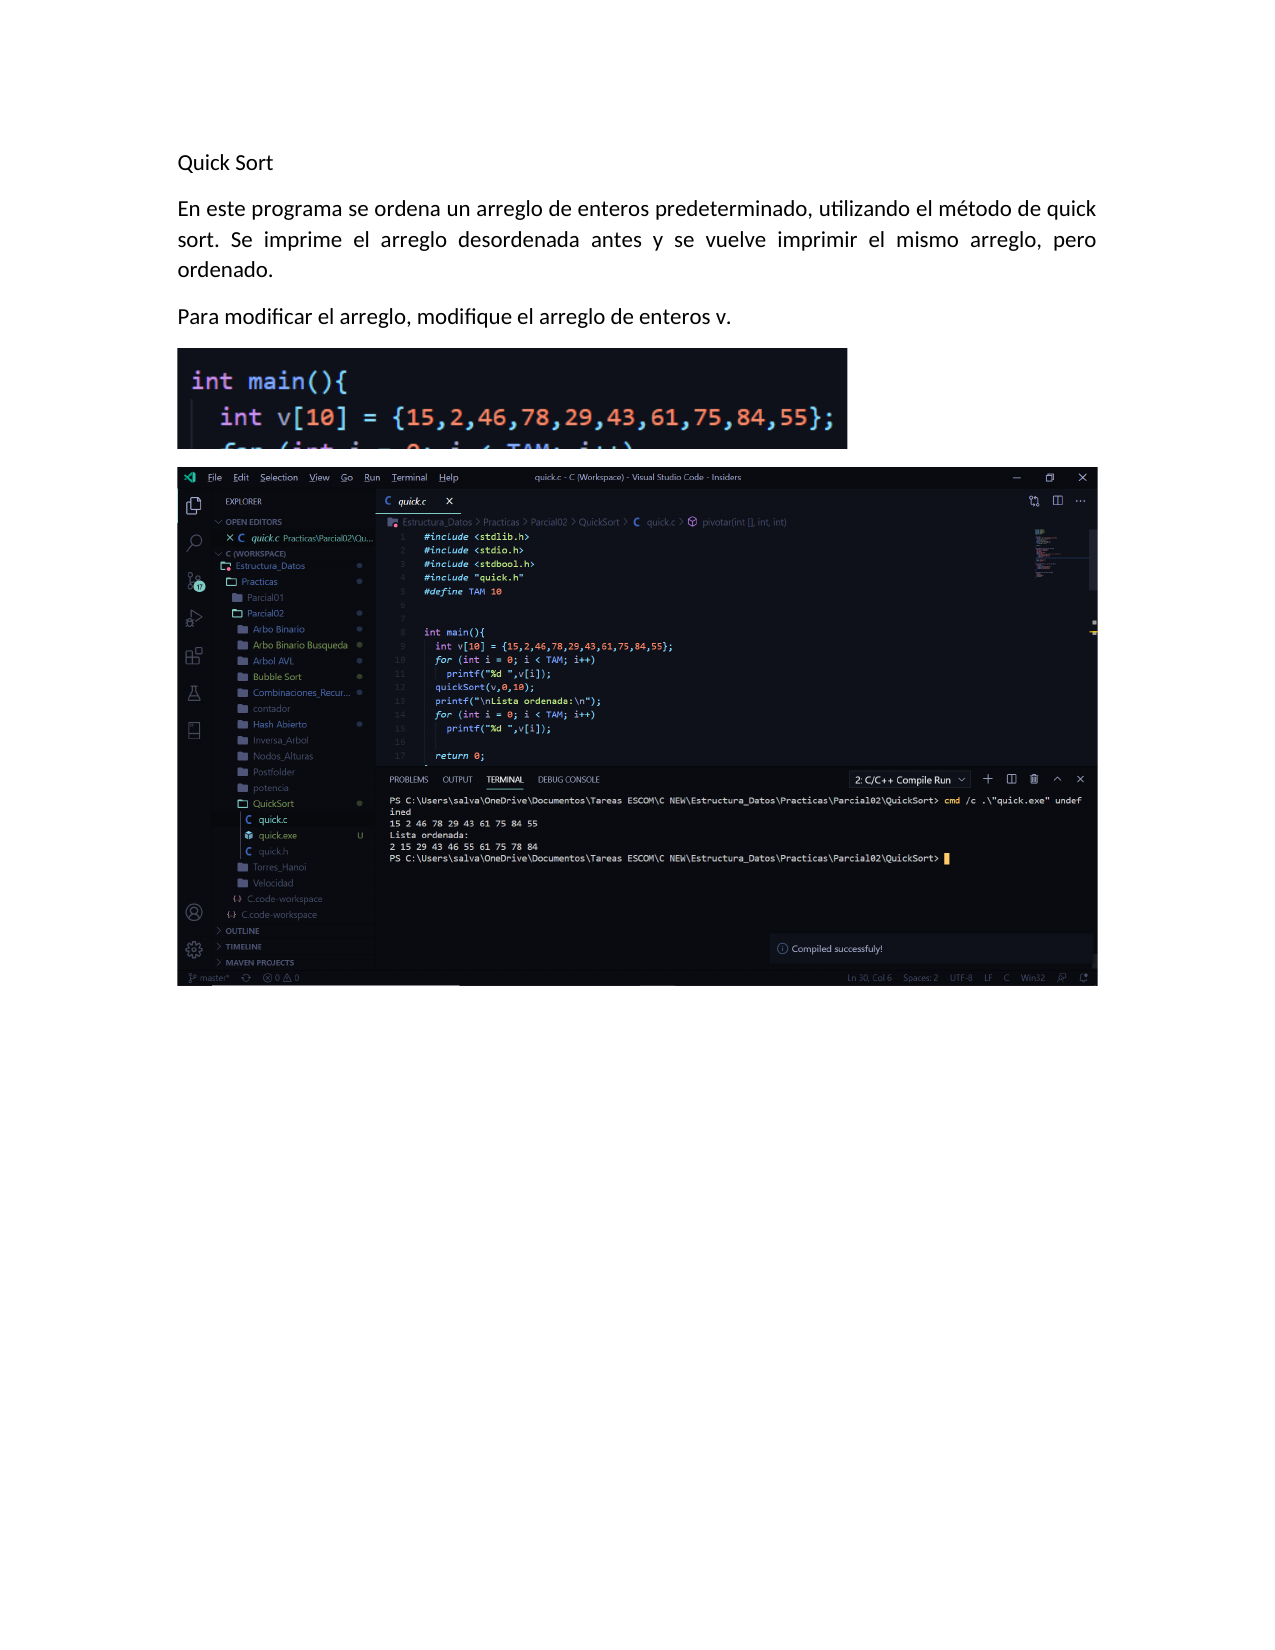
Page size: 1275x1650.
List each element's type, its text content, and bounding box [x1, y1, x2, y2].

text En este programa se ordena un arreglo de enteros predeterminado, utilizando el método de quick sort. Se imprime el arreglo desordenada antes y se vuelve imprimir el mismo arreglo, pero ordenado. [177, 194, 1098, 283]
picture [177, 348, 848, 449]
text Para modificar el arreglo, modifique el arreglo de enteros v. [177, 302, 1098, 330]
picture [177, 467, 1098, 986]
text Quick Sort [177, 148, 1098, 176]
